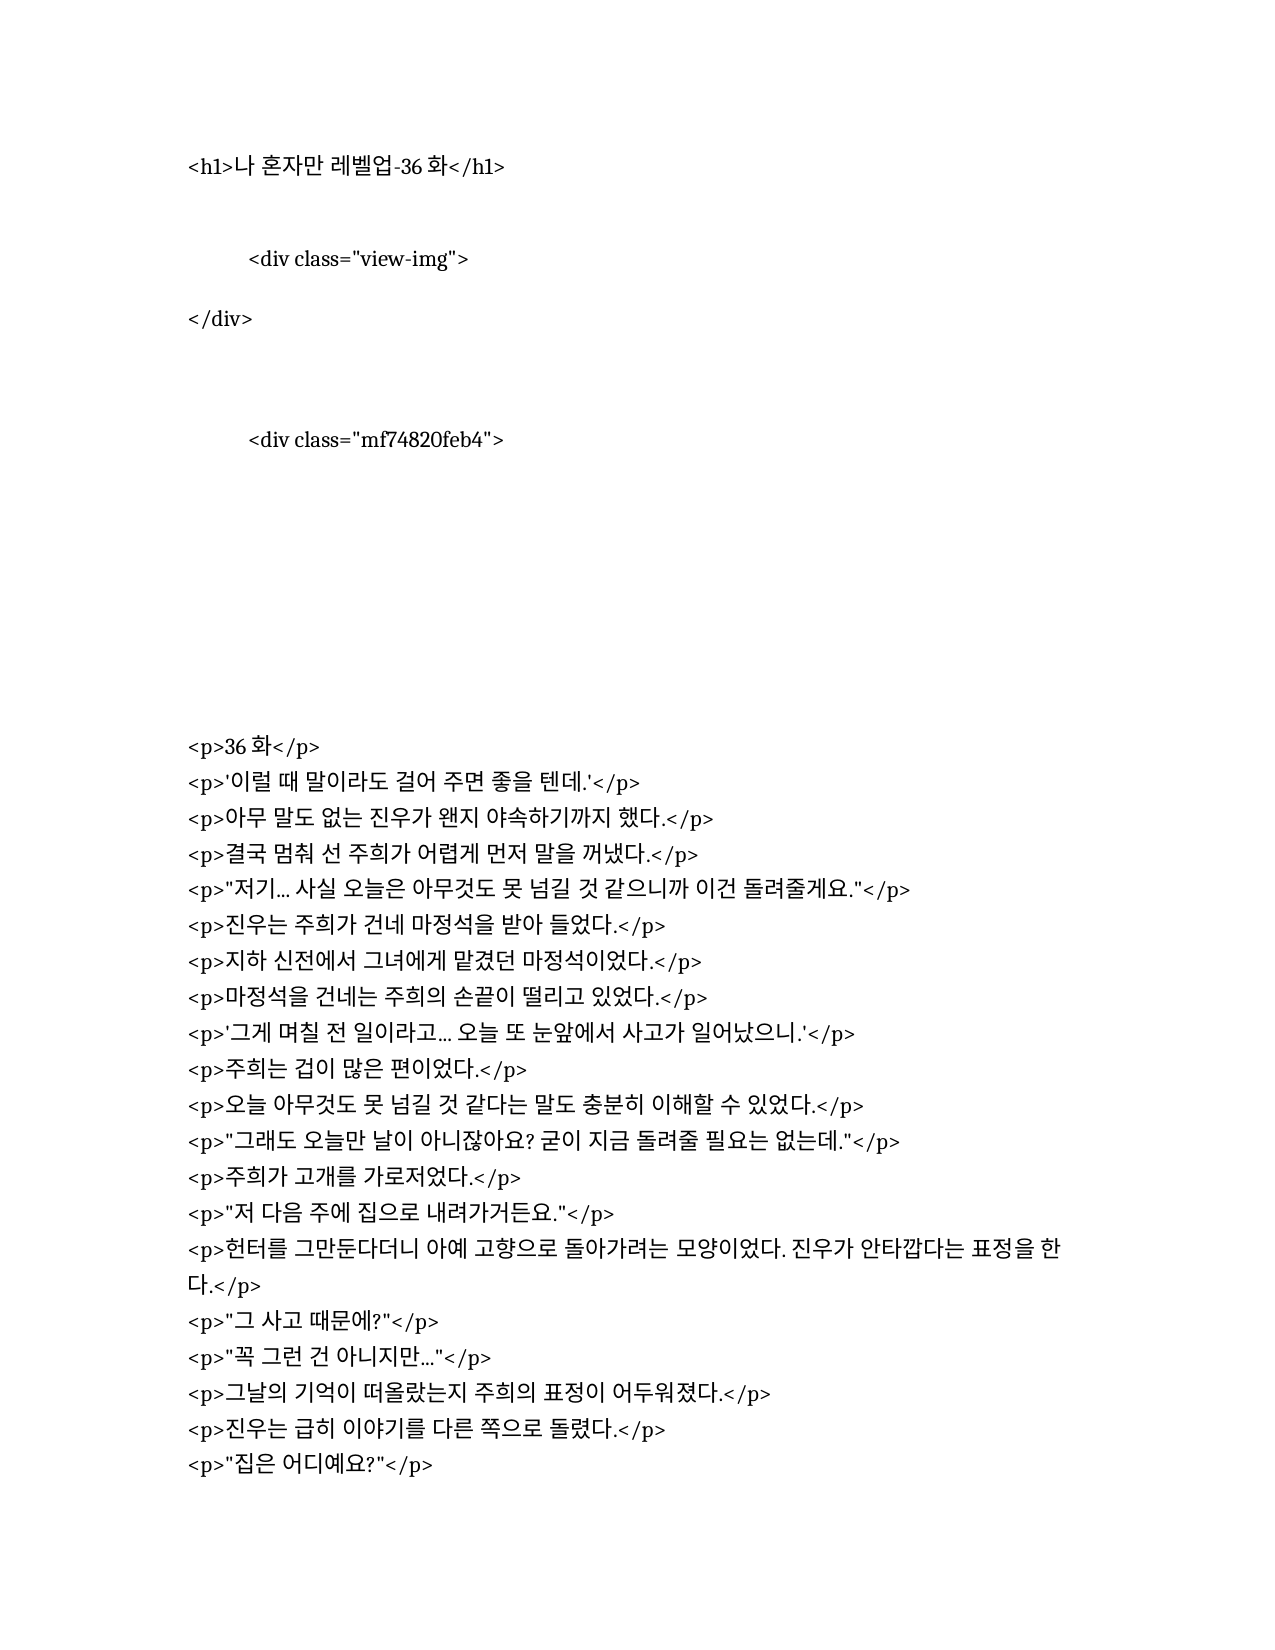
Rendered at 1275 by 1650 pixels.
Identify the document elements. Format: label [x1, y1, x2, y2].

text [187, 150, 1087, 1480]
